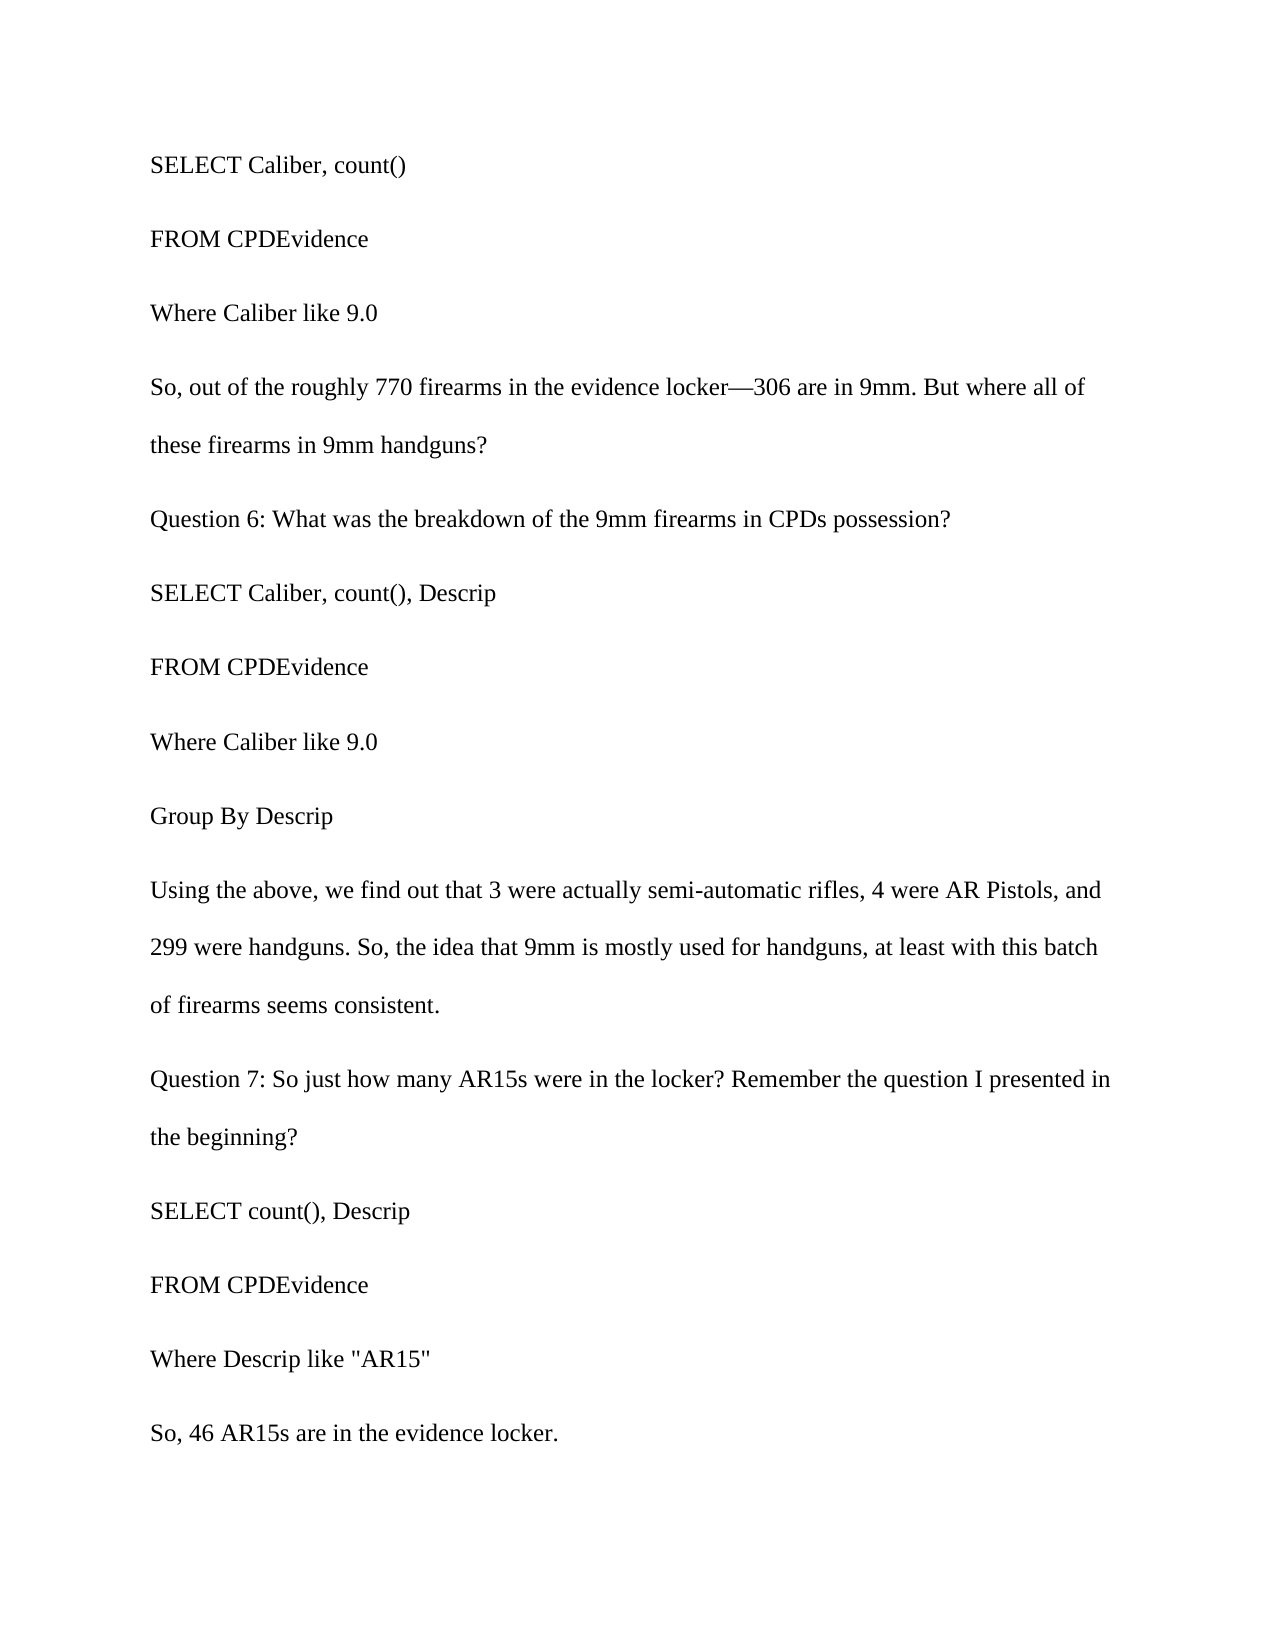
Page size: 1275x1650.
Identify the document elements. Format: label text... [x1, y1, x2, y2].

text Question 7: So just how many AR15s were in the locker? Remember the question I presented in the beginning? [150, 1064, 1125, 1150]
text FROM CPDEvidence [150, 224, 1125, 253]
text Where Descrip like "AR15" [150, 1344, 1125, 1373]
text Using the above, we find out that 3 were actually semi-automatic rifles, 4 were AR Pistols, and 299 were handguns. So, the idea that 9mm is mostly used for handguns, at least with this batch of firearms seems consistent. [150, 875, 1125, 1019]
text SELECT Caliber, count(), Descrip [150, 578, 1125, 607]
text FROM CPDEvidence [150, 652, 1125, 681]
text SELECT Caliber, count() [150, 150, 1125, 179]
text FROM CPDEvidence [150, 1270, 1125, 1299]
text Where Caliber like 9.0 [150, 727, 1125, 755]
text Question 6: What was the breakdown of the 9mm firearms in CPDs possession? [150, 504, 1125, 533]
text Group By Descrip [150, 801, 1125, 829]
text So, out of the roughly 770 firearms in the evidence locker—306 are in 9mm. But where all of these firearms in 9mm handguns? [150, 372, 1125, 459]
text SELECT count(), Descrip [150, 1196, 1125, 1224]
text So, 46 AR15s are in the evidence locker. [150, 1418, 1125, 1447]
text Where Caliber like 9.0 [150, 298, 1125, 327]
